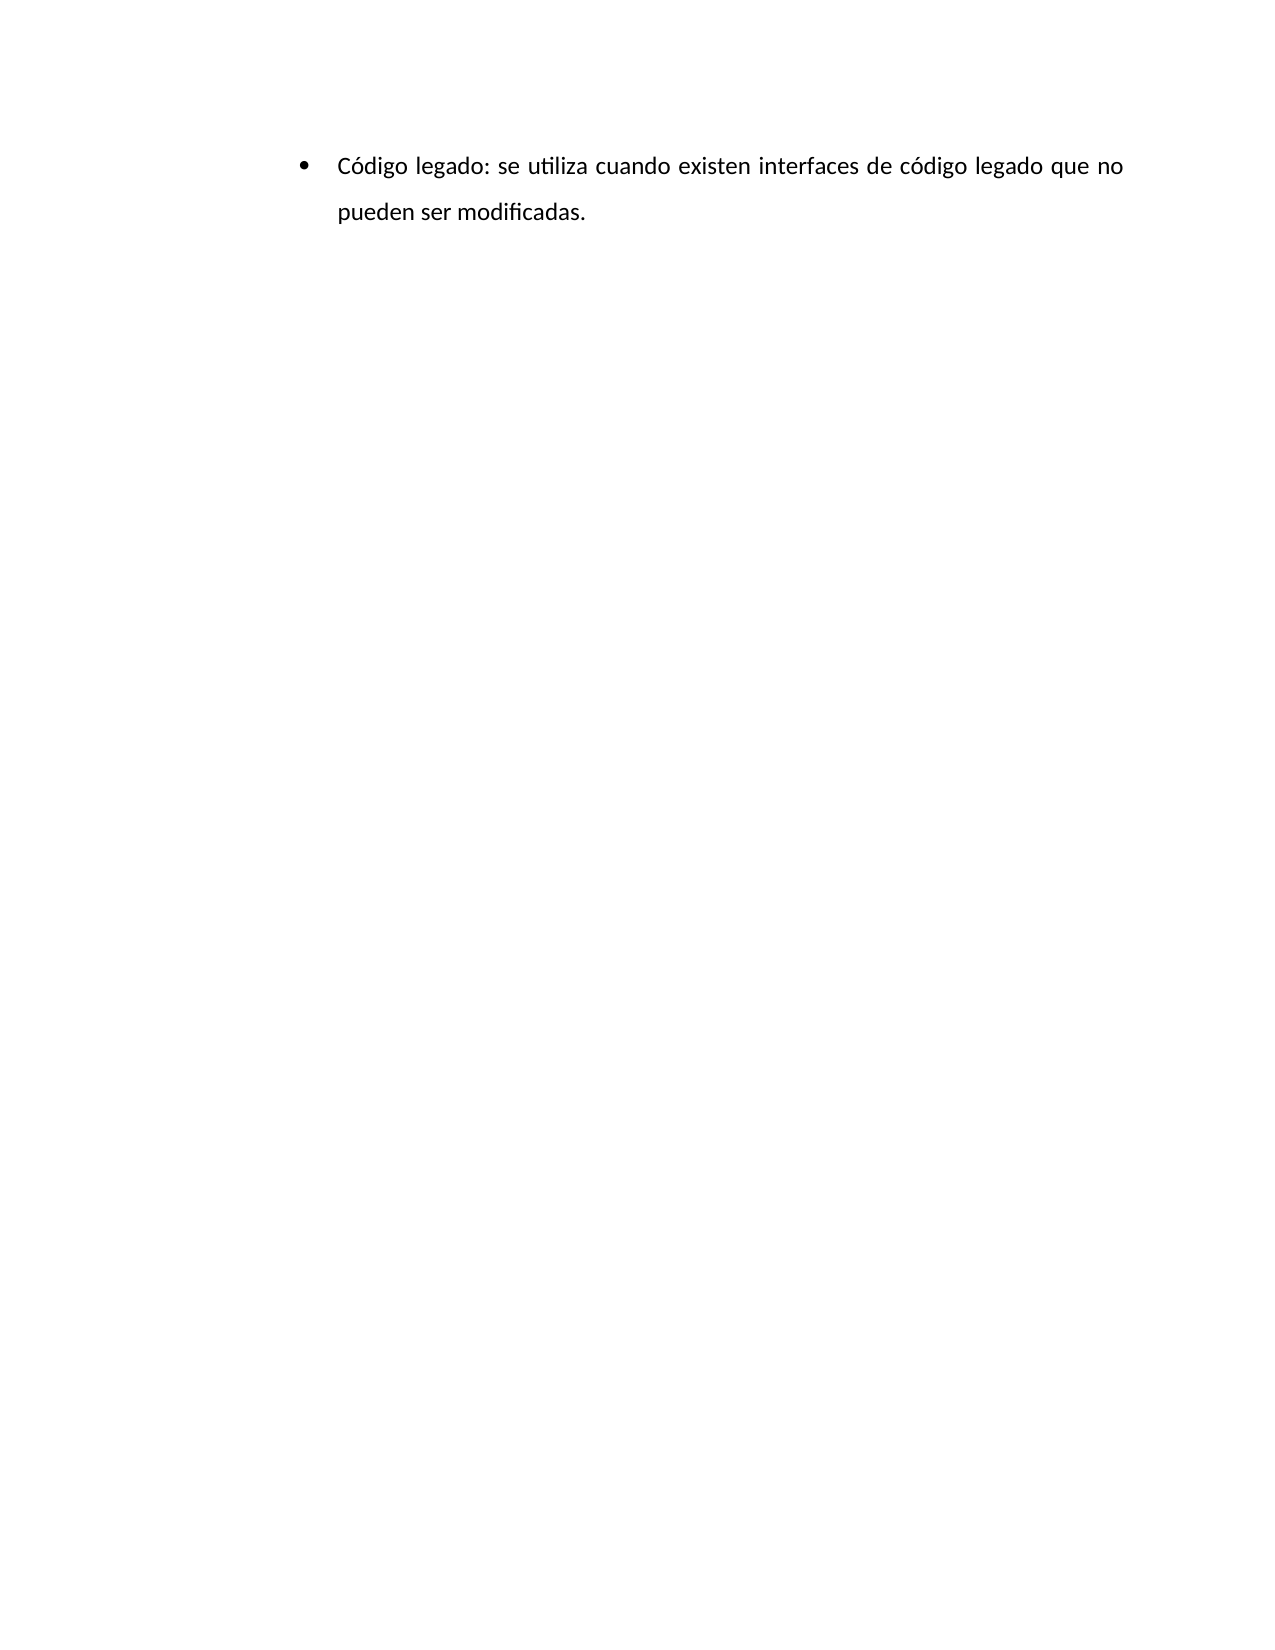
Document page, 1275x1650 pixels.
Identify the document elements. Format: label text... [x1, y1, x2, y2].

text Código legado: se utiliza cuando existen interfaces de código legado que no pueden ser modificadas. [300, 150, 1125, 226]
